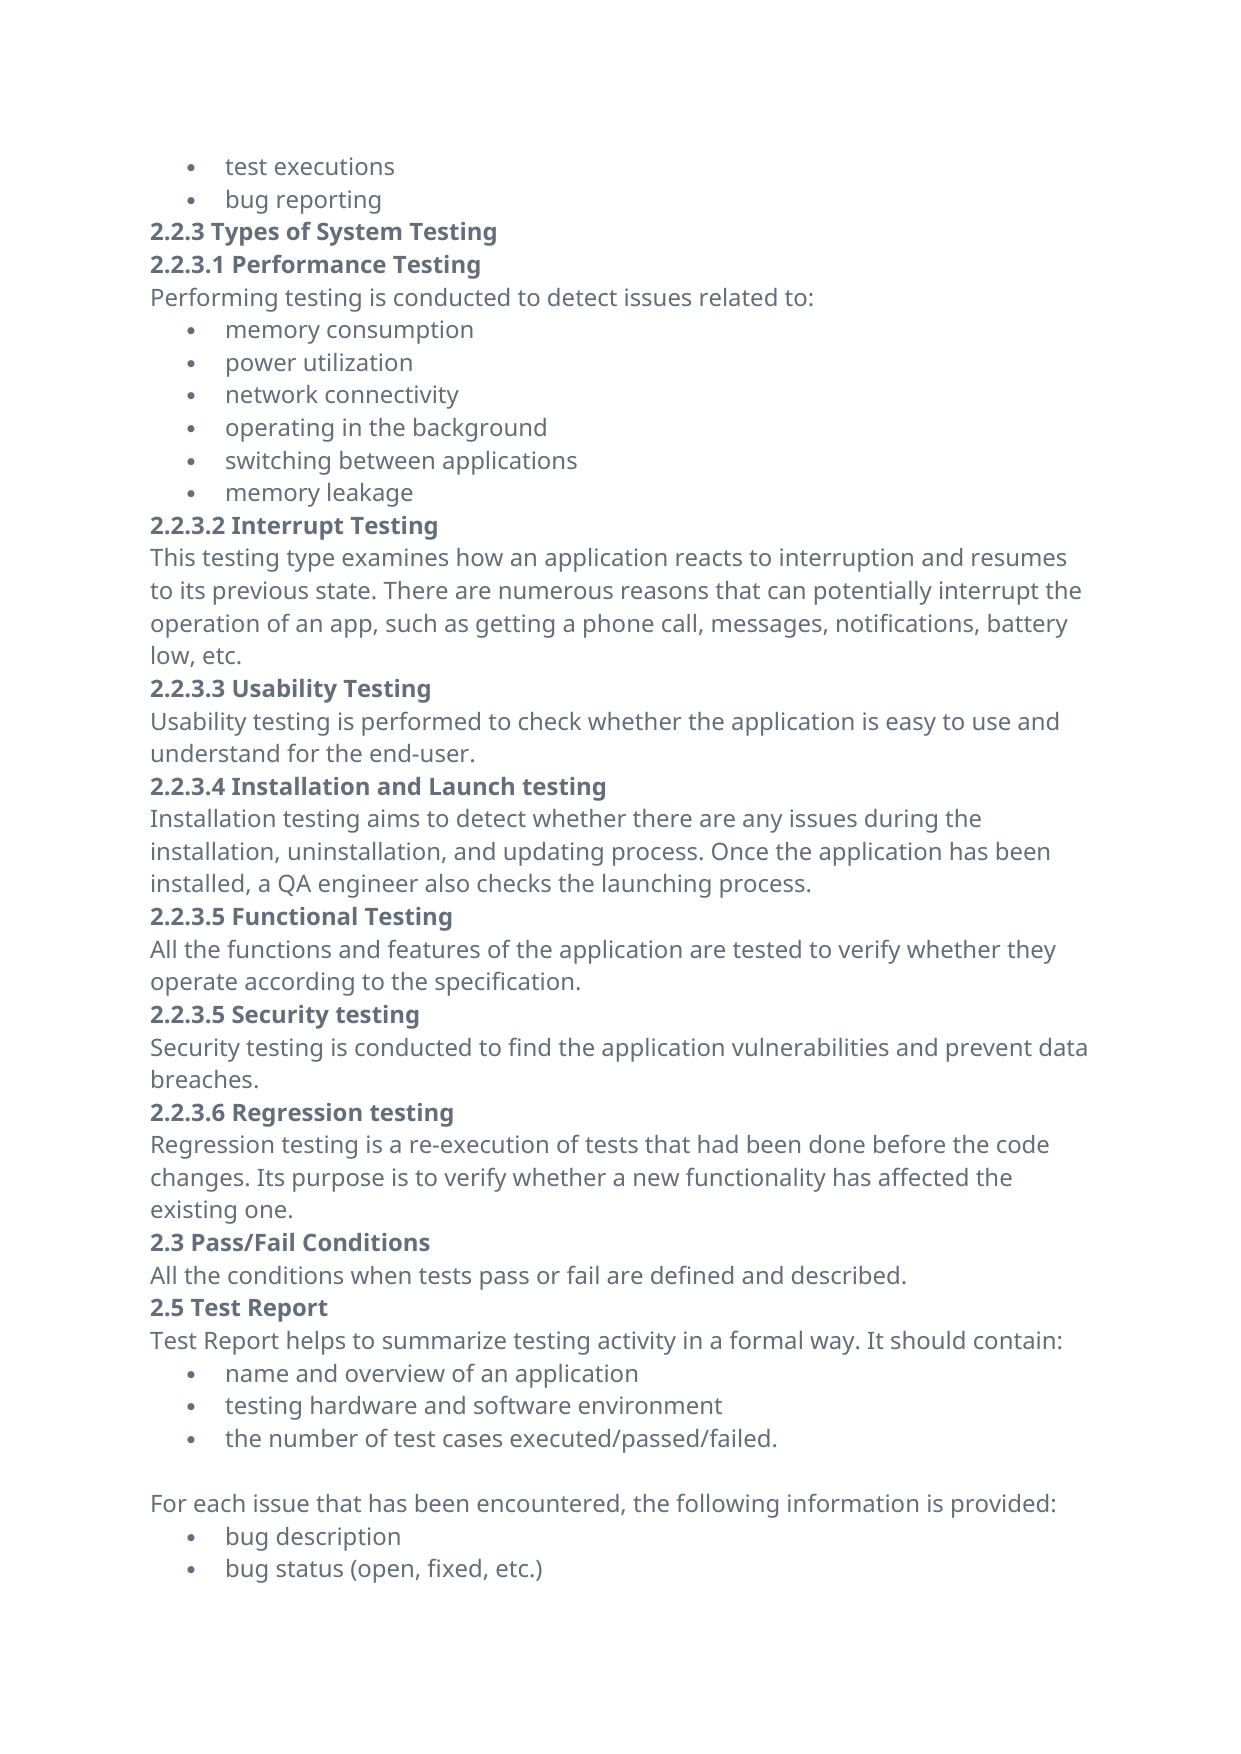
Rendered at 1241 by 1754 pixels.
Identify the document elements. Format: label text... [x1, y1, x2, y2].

text 2.2.3.2 Interrupt Testing [150, 509, 1090, 541]
text Performing testing is conducted to detect issues related to: [150, 280, 1090, 313]
text 2.2.3.5 Security testing [150, 998, 1090, 1030]
text Security testing is conducted to find the application vulnerabilities and prevent data breaches. [150, 1030, 1090, 1096]
list test executions [187, 150, 1090, 183]
text Test Report helps to summarize testing activity in a formal way. It should contain: [150, 1324, 1090, 1356]
text Usability testing is performed to check whether the application is easy to use and understand for the end-user. [150, 704, 1090, 769]
text 2.3 Pass/Fail Conditions [150, 1226, 1090, 1258]
text 2.5 Test Report [150, 1291, 1090, 1324]
text Regression testing is a re-execution of tests that had been done before the code changes. Its purpose is to verify whether a new functionality has affected the existing one. [150, 1128, 1090, 1226]
list power utilization [187, 346, 1090, 378]
list name and overview of an application [187, 1356, 1090, 1389]
list operating in the background [187, 411, 1090, 443]
text 2.2.3 Types of System Testing [150, 215, 1090, 248]
list switching between applications [187, 443, 1090, 476]
list testing hardware and software environment [187, 1389, 1090, 1422]
list memory consumption [187, 313, 1090, 346]
text For each issue that has been encountered, the following information is provided: [150, 1487, 1090, 1519]
list bug description [187, 1519, 1090, 1552]
text 2.2.3.1 Performance Testing [150, 248, 1090, 280]
list memory leakage [187, 476, 1090, 509]
text 2.2.3.6 Regression testing [150, 1096, 1090, 1128]
text All the functions and features of the application are tested to verify whether they operate according to the specification. [150, 932, 1090, 998]
text All the conditions when tests pass or fail are defined and described. [150, 1258, 1090, 1291]
list bug reporting [187, 183, 1090, 215]
text 2.2.3.3 Usability Testing [150, 672, 1090, 704]
text Installation testing aims to detect whether there are any issues during the installation, uninstallation, and updating process. Once the application has been installed, a QA engineer also checks the launching process. [150, 802, 1090, 900]
list network connectivity [187, 378, 1090, 411]
text 2.2.3.5 Functional Testing [150, 900, 1090, 932]
text This testing type examines how an application reacts to interruption and resumes to its previous state. There are numerous reasons that can potentially interrupt the operation of an app, such as getting a phone call, messages, notifications, battery low, etc. [150, 541, 1090, 672]
text 2.2.3.4 Installation and Launch testing [150, 769, 1090, 802]
list bug status (open, fixed, etc.) [187, 1552, 1090, 1584]
list the number of test cases executed/passed/failed. [187, 1422, 1090, 1454]
